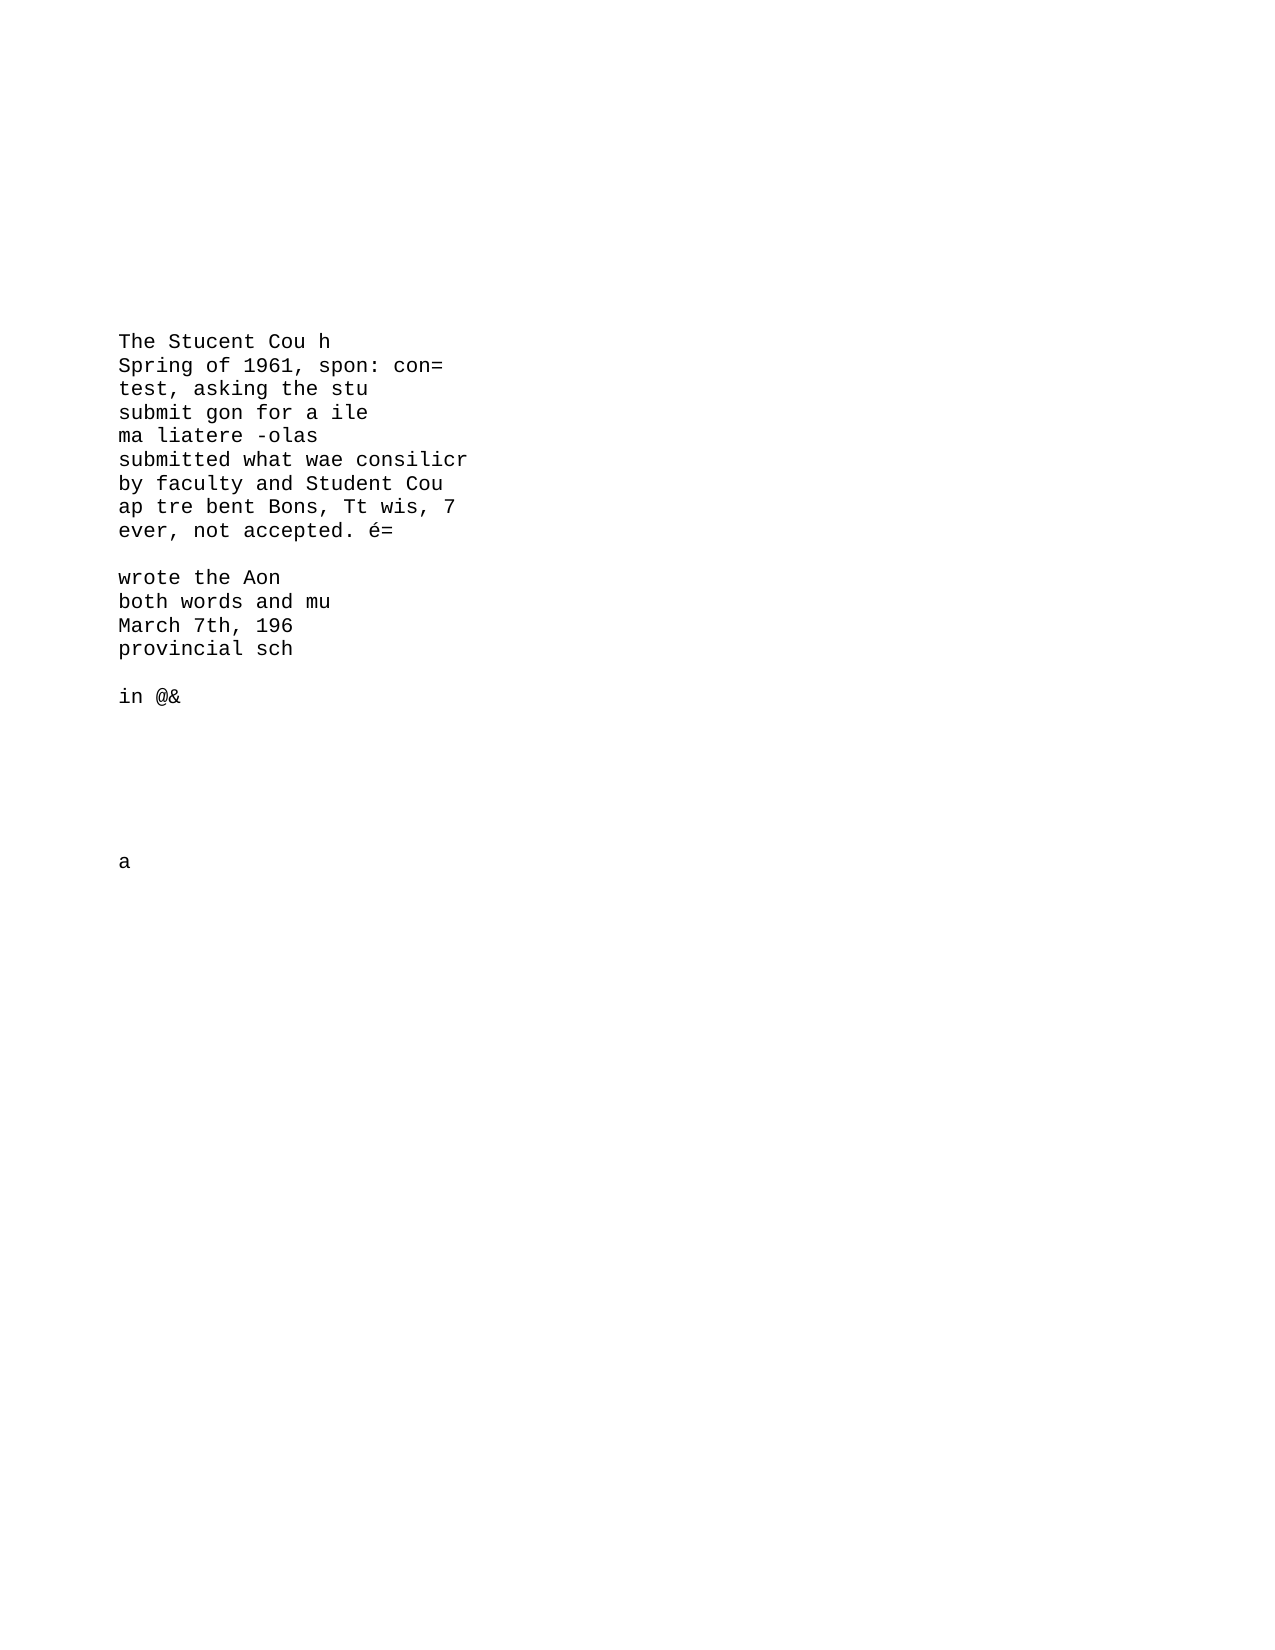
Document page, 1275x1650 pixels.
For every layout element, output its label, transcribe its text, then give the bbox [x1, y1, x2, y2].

text Spring of 1961, spon: con= [118, 354, 1157, 378]
text The Stucent Cou h [118, 331, 1157, 354]
text a [118, 851, 1157, 875]
text submit gon for a ile [118, 402, 1157, 426]
text submitted what wae consilicr [118, 449, 1157, 473]
text provincial sch [118, 638, 1157, 662]
text March 7th, 196 [118, 615, 1157, 638]
text test, asking the stu [118, 378, 1157, 402]
text ma liatere -olas [118, 426, 1157, 449]
text ever, not accepted. é= [118, 520, 1157, 544]
text ap tre bent Bons, Tt wis, 7 [118, 496, 1157, 520]
text both words and mu [118, 591, 1157, 615]
text by faculty and Student Cou [118, 473, 1157, 496]
text in @& [118, 686, 1157, 709]
text wrote the Aon [118, 567, 1157, 591]
